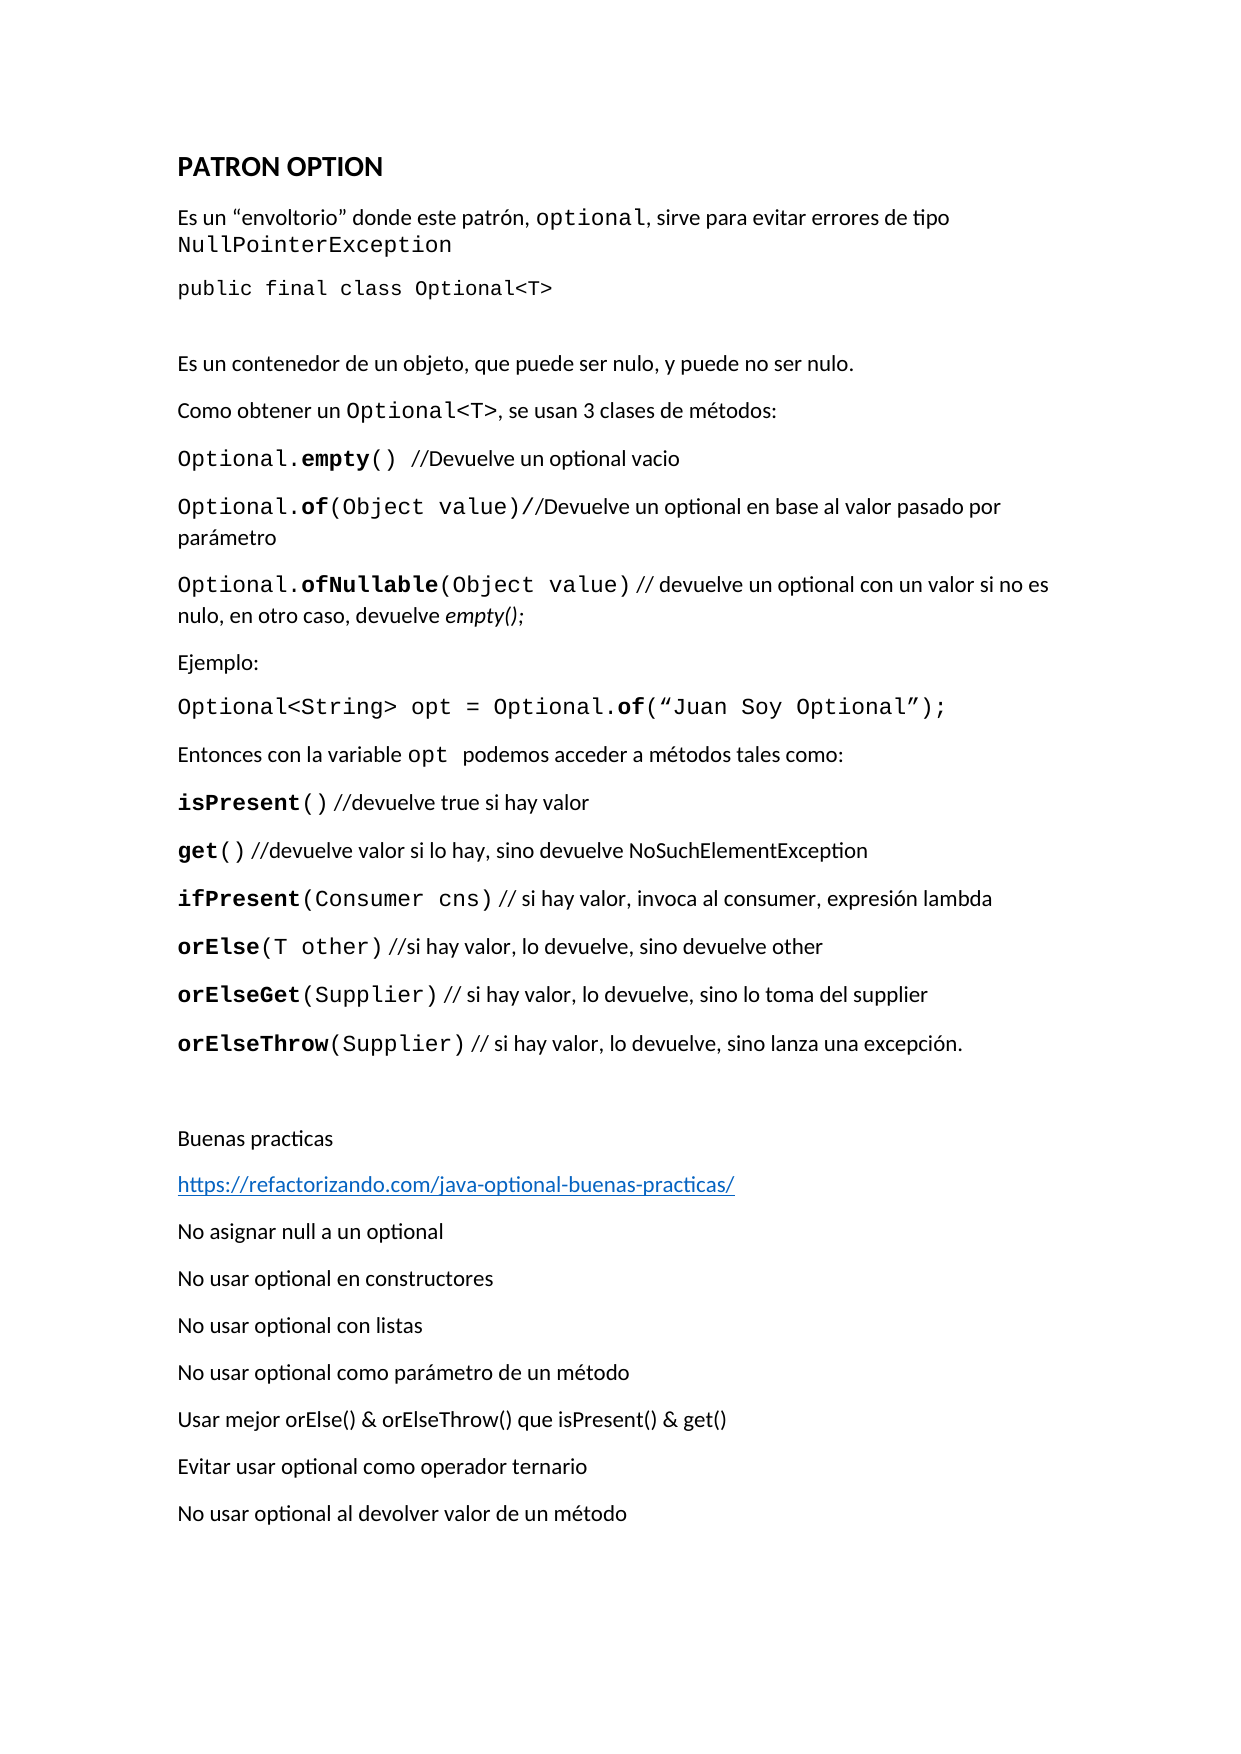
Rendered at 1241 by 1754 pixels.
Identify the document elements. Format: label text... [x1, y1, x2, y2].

text Optional<String> opt = Optional.of(“Juan Soy Optional”); [177, 695, 1063, 721]
text public final class Optional<T> [177, 278, 1063, 302]
text orElseGet(Supplier) // si hay valor, lo devuelve, sino lo toma del supplier [177, 981, 1063, 1010]
text Ejemplo: [177, 648, 1063, 677]
text https://refactorizando.com/java-optional-buenas-practicas/ [177, 1171, 1063, 1199]
text No usar optional como parámetro de un método [177, 1358, 1063, 1386]
text No asignar null a un optional [177, 1217, 1063, 1246]
text Es un contenedor de un objeto, que puede ser nulo, y puede no ser nulo. [177, 349, 1063, 377]
text Optional.ofNullable(Object value) // devuelve un optional con un valor si no es nulo, en otro caso, devuelve empty(); [177, 570, 1063, 630]
text Como obtener un Optional<T>, se usan 3 clases de métodos: [177, 396, 1063, 425]
text PATRON OPTION [177, 148, 1063, 183]
text No usar optional en constructores [177, 1264, 1063, 1292]
text isPresent() //devuelve true si hay valor [177, 788, 1063, 817]
text get() //devuelve valor si lo hay, sino devuelve NoSuchElementException [177, 836, 1063, 865]
text orElseThrow(Supplier) // si hay valor, lo devuelve, sino lanza una excepción. [177, 1029, 1063, 1058]
text Buenas practicas [177, 1124, 1063, 1152]
text Optional.empty() //Devuelve un optional vacio [177, 444, 1063, 473]
text Optional.of(Object value)//Devuelve un optional en base al valor pasado por parámetro [177, 492, 1063, 551]
text No usar optional al devolver valor de un método [177, 1499, 1063, 1527]
text Evitar usar optional como operador ternario [177, 1452, 1063, 1480]
text ifPresent(Consumer cns) // si hay valor, invoca al consumer, expresión lambda [177, 884, 1063, 913]
text Entonces con la variable opt podemos acceder a métodos tales como: [177, 740, 1063, 769]
text orElse(T other) //si hay valor, lo devuelve, sino devuelve other [177, 932, 1063, 962]
text No usar optional con listas [177, 1311, 1063, 1339]
text Es un “envoltorio” donde este patrón, optional, sirve para evitar errores de tipo NullPointerException [177, 203, 1063, 260]
text Usar mejor orElse() & orElseThrow() que isPresent() & get() [177, 1405, 1063, 1433]
